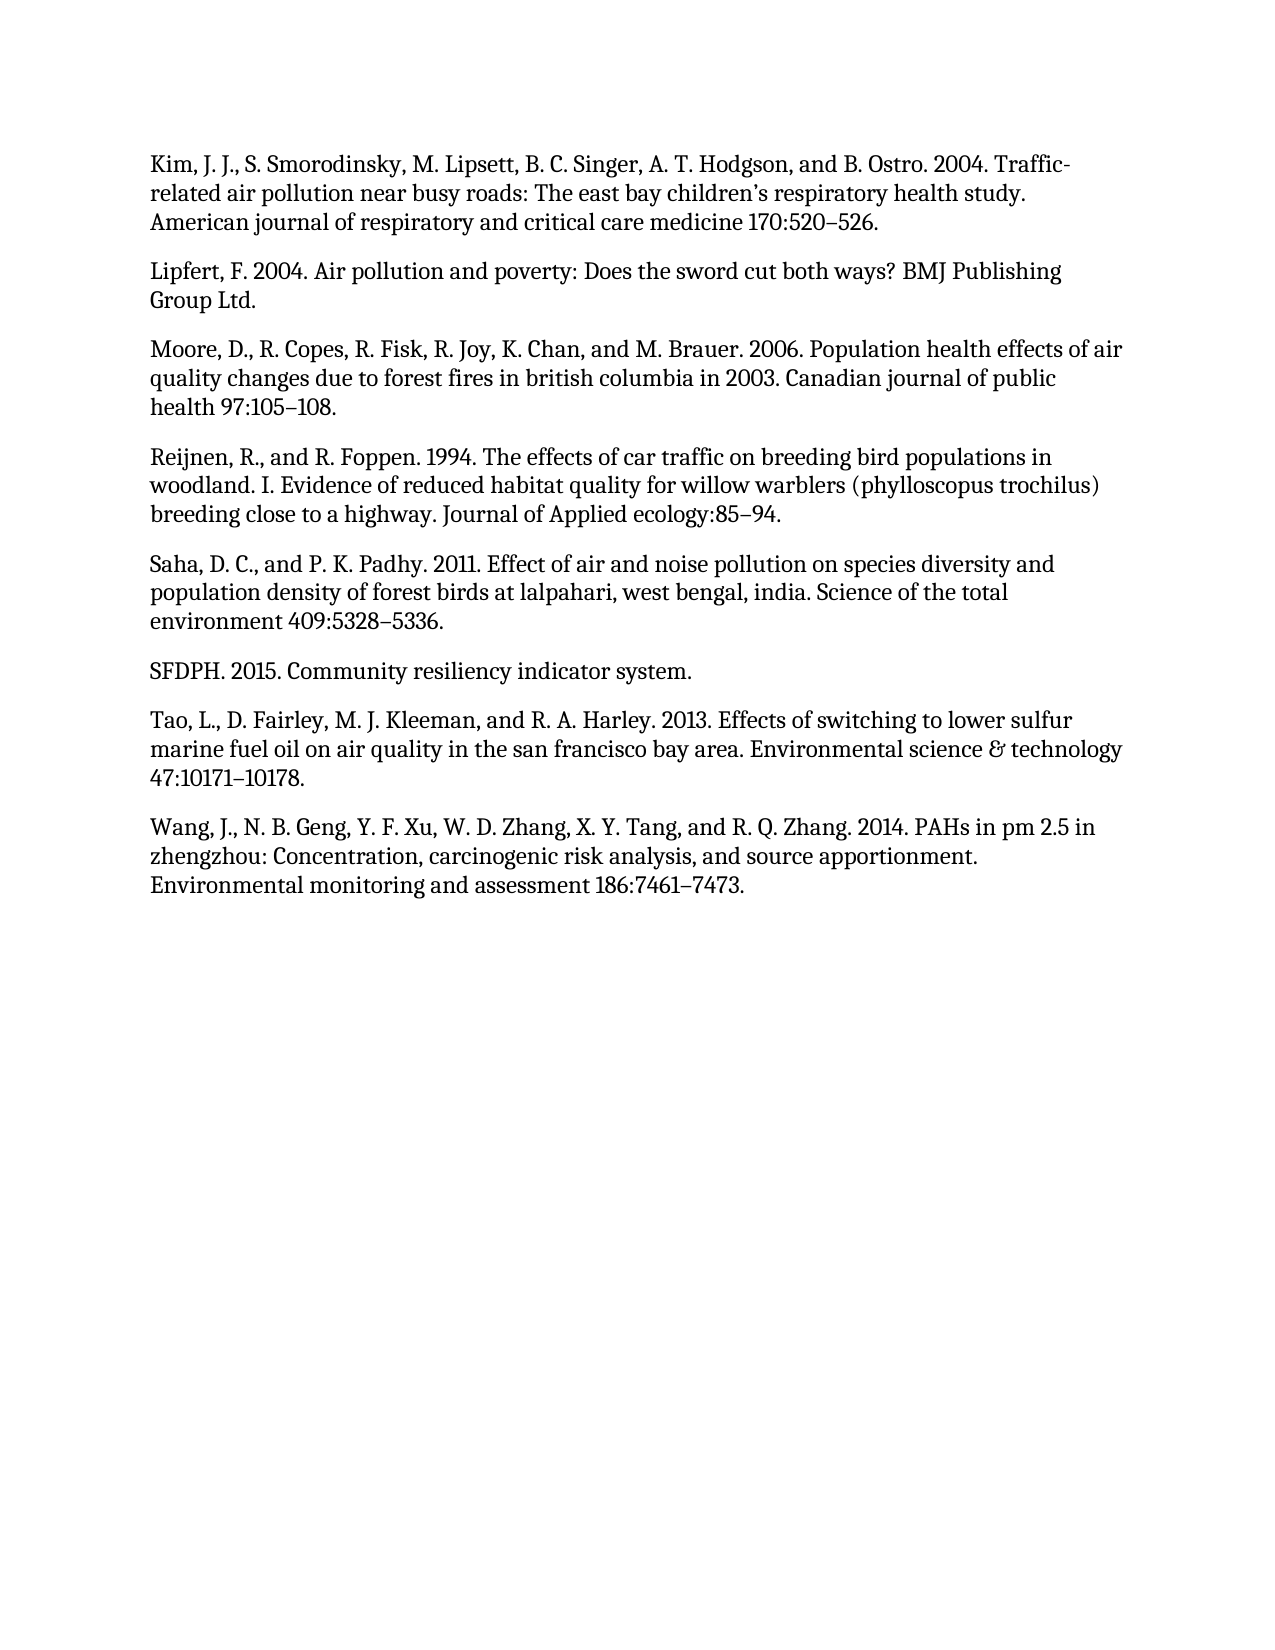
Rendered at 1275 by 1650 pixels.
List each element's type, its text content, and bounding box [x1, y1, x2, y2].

text Wang, J., N. B. Geng, Y. F. Xu, W. D. Zhang, X. Y. Tang, and R. Q. Zhang. 2014. PAHs in pm 2.5 in zhengzhou: Concentration, carcinogenic risk analysis, and source apportionment. Environmental monitoring and assessment 186:7461–7473. [150, 813, 1125, 899]
text Saha, D. C., and P. K. Padhy. 2011. Effect of air and noise pollution on species diversity and population density of forest birds at lalpahari, west bengal, india. Science of the total environment 409:5328–5336. [150, 549, 1125, 636]
text Lipfert, F. 2004. Air pollution and poverty: Does the sword cut both ways? BMJ Publishing Group Ltd. [150, 257, 1125, 314]
text Kim, J. J., S. Smorodinsky, M. Lipsett, B. C. Singer, A. T. Hodgson, and B. Ostro. 2004. Traffic-related air pollution near busy roads: The east bay children’s respiratory health study. American journal of respiratory and critical care medicine 170:520–526. [150, 150, 1125, 236]
text Reijnen, R., and R. Foppen. 1994. The effects of car traffic on breeding bird populations in woodland. I. Evidence of reduced habitat quality for willow warblers (phylloscopus trochilus) breeding close to a highway. Journal of Applied ecology:85–94. [150, 442, 1125, 529]
text Moore, D., R. Copes, R. Fisk, R. Joy, K. Chan, and M. Brauer. 2006. Population health effects of air quality changes due to forest fires in british columbia in 2003. Canadian journal of public health 97:105–108. [150, 335, 1125, 422]
text SFDPH. 2015. Community resiliency indicator system. [150, 657, 1125, 685]
text Tao, L., D. Fairley, M. J. Kleeman, and R. A. Harley. 2013. Effects of switching to lower sulfur marine fuel oil on air quality in the san francisco bay area. Environmental science & technology 47:10171–10178. [150, 706, 1125, 792]
